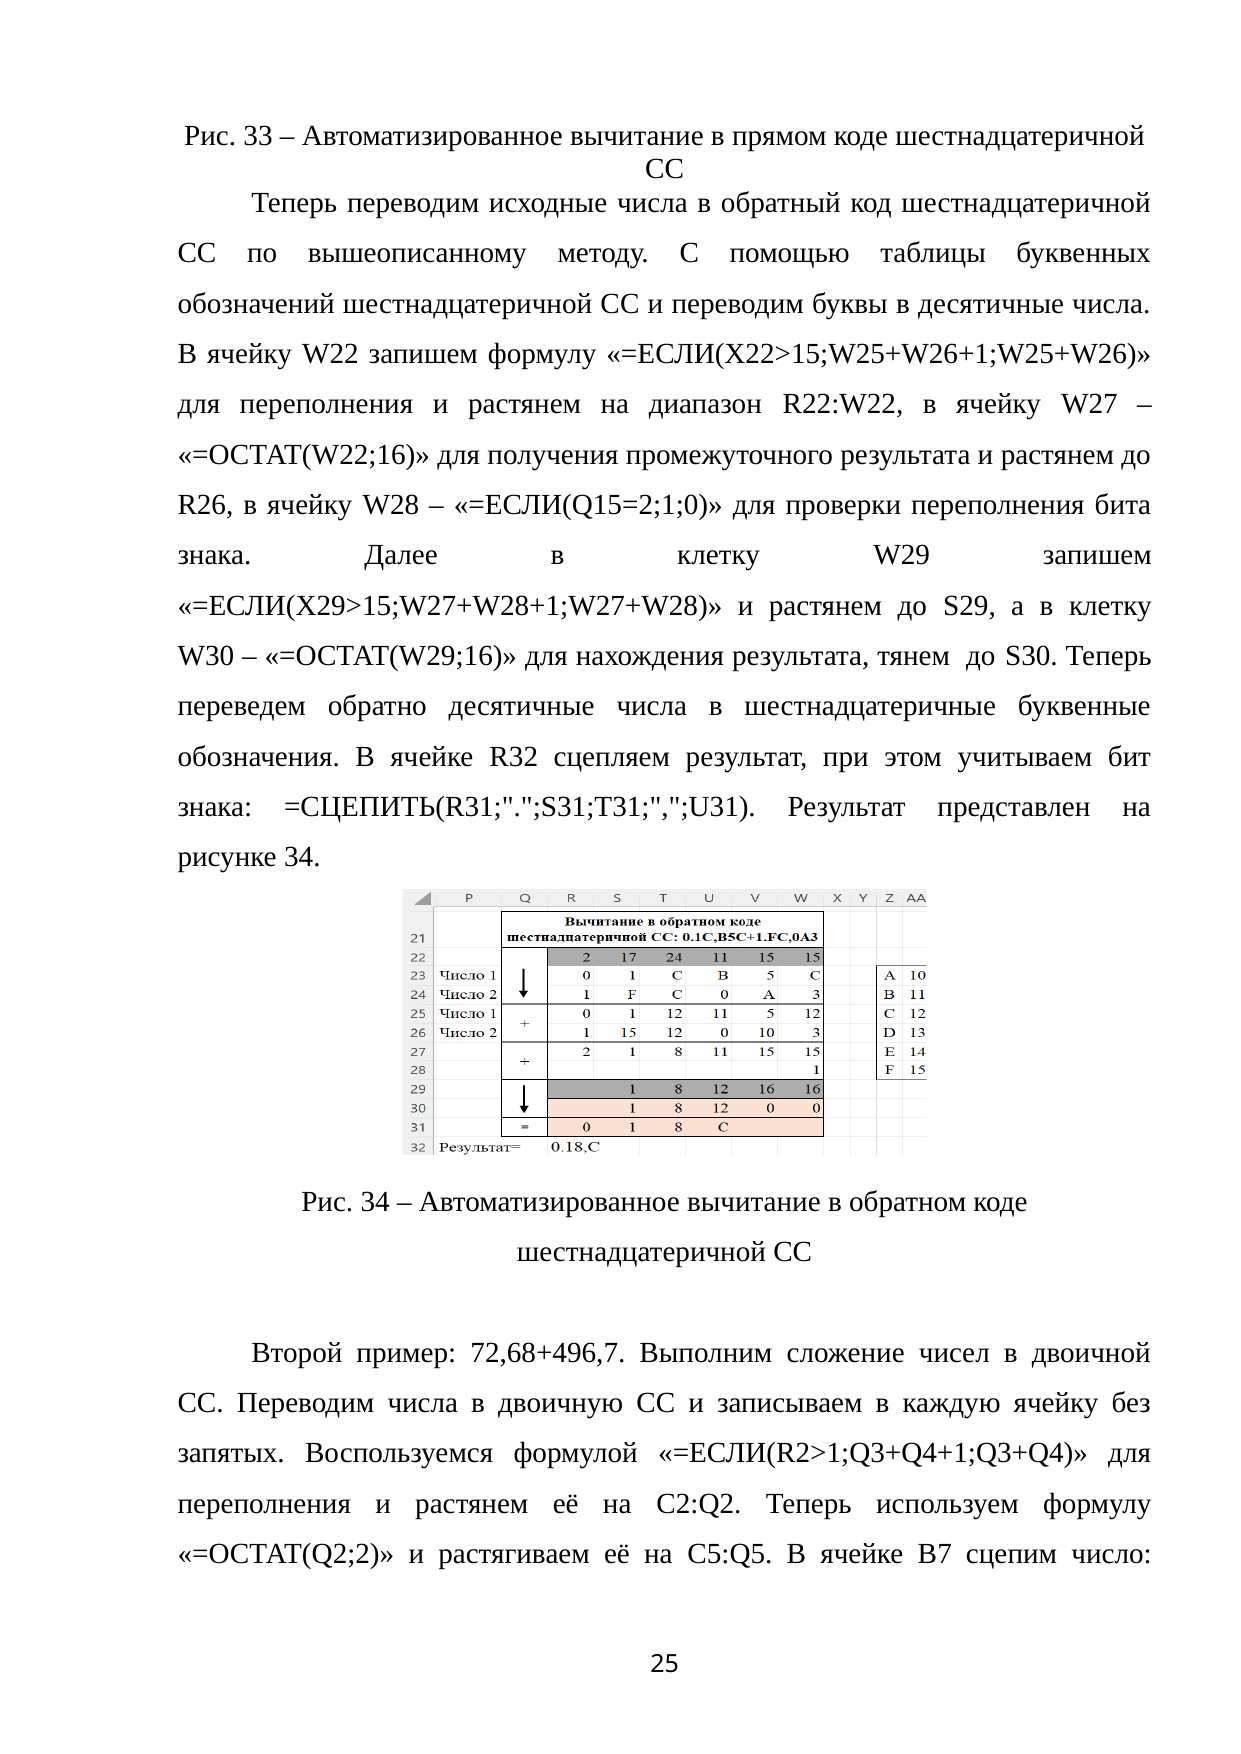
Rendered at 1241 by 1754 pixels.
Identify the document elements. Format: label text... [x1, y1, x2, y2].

list Рис. 34 – Автоматизированное вычитание в обратном коде шестнадцатеричной СС [177, 1184, 1152, 1268]
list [177, 1335, 1152, 1571]
list Рис. 33 – Автоматизированное вычитание в прямом коде шестнадцатеричной СС [177, 118, 1152, 185]
list Теперь переводим исходные числа в обратный код шестнадцатеричной СС по вышеописанному методу. С помощью таблицы буквенных обозначений шестнадцатеричной СС и переводим буквы в десятичные числа. В ячейку W22 запишем формулу «=ЕСЛИ(X22>15;W25+W26+1;W25+W26)» для переполнения и растянем на диапазон R22:W22, в ячейку W27 – «=ОСТАТ(W22;16)» для получения промежуточного результата и растянем до R26, в ячейку W28 – «=ЕСЛИ(Q15=2;1;0)» для проверки переполнения бита знака. Далее в клетку W29 запишем «=ЕСЛИ(X29>15;W27+W28+1;W27+W28)» и растянем до S29, а в клетку W30 – «=ОСТАТ(W29;16)» для нахождения результата, тянем до S30. Теперь переведем обратно десятичные числа в шестнадцатеричные буквенные обозначения. В ячейке R32 сцепляем результат, при этом учитываем бит знака: =СЦЕПИТЬ(R31;".";S31;T31;",";U31). Результат представлен на рисунке 34. [177, 185, 1152, 873]
picture [402, 889, 927, 1155]
